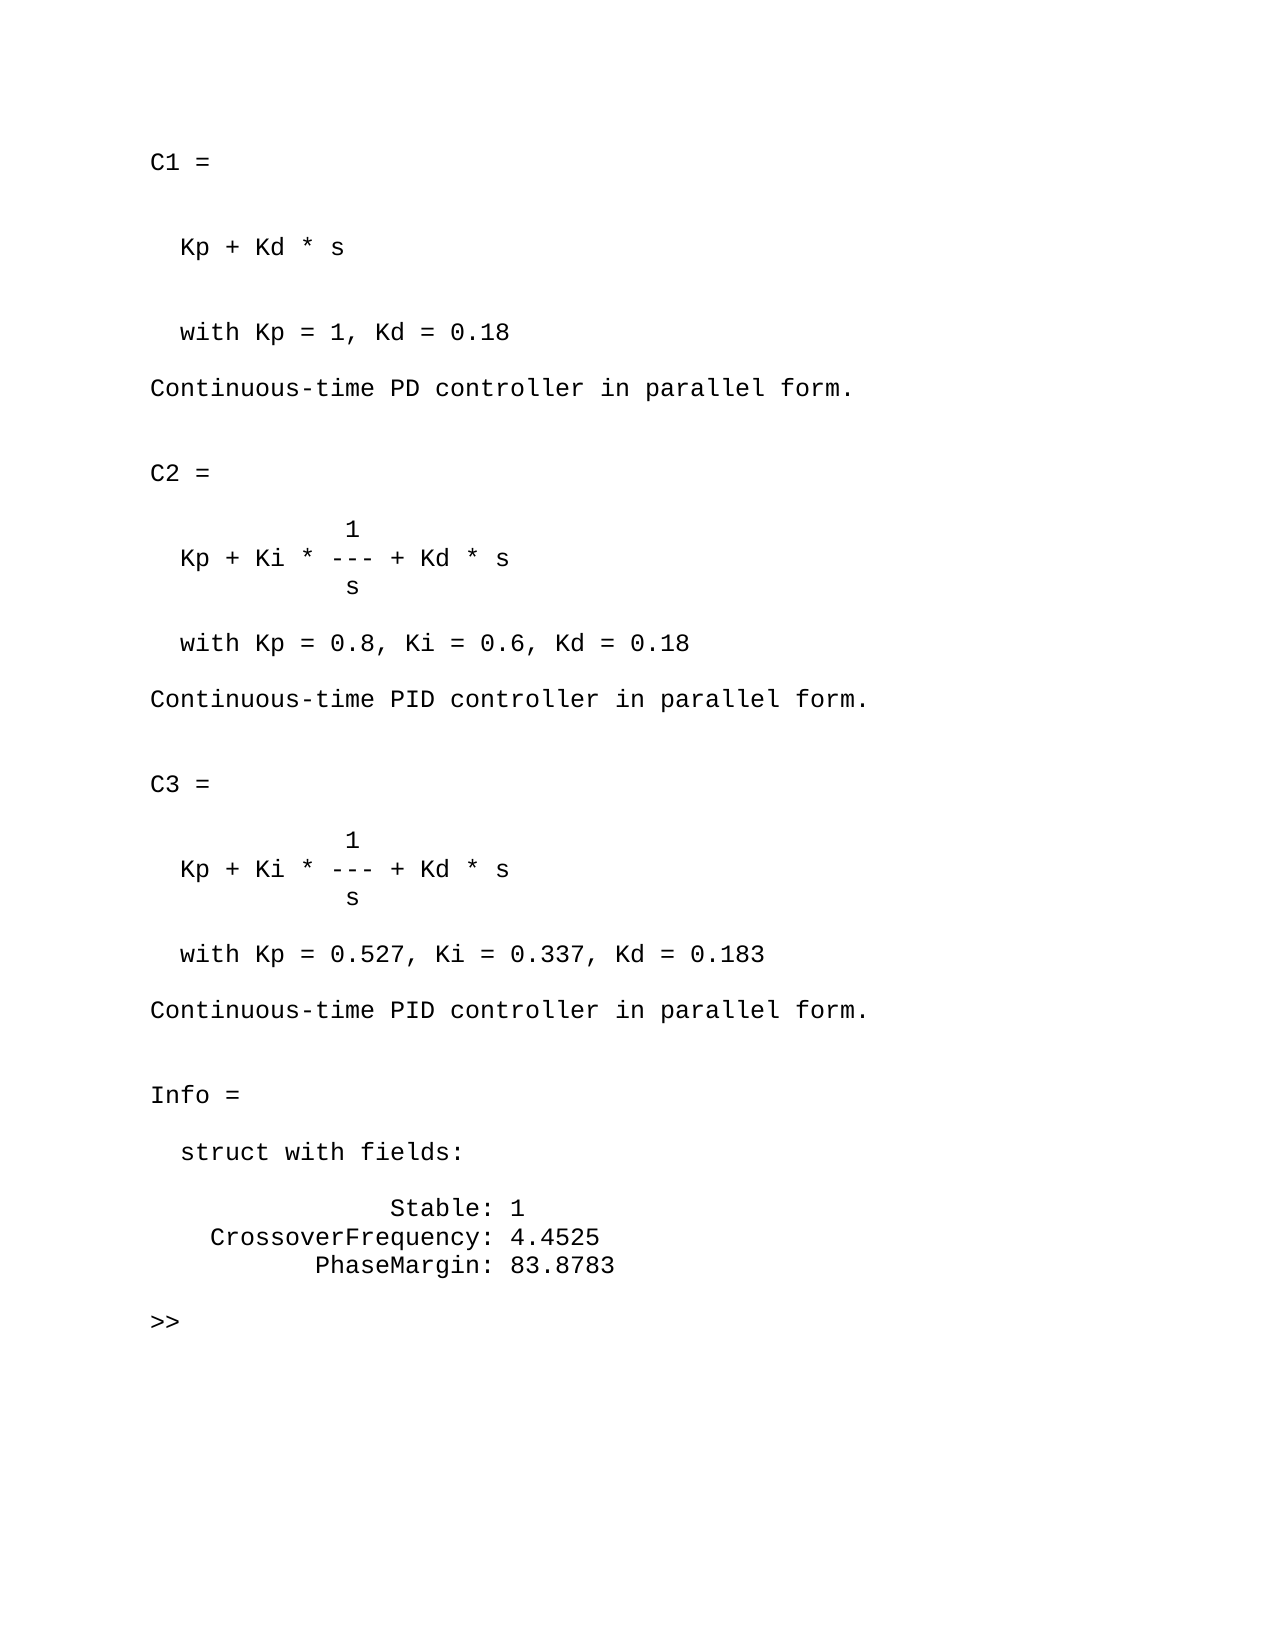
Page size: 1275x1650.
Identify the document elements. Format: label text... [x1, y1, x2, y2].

text 1 [150, 517, 1125, 545]
text with Kp = 1, Kd = 0.18 [150, 319, 1125, 347]
text with Kp = 0.527, Ki = 0.337, Kd = 0.183 [150, 941, 1125, 969]
text CrossoverFrequency: 4.4525 [150, 1224, 1125, 1252]
text Continuous-time PID controller in parallel form. [150, 686, 1125, 715]
text Kp + Ki * --- + Kd * s [150, 545, 1125, 573]
text Stable: 1 [150, 1196, 1125, 1224]
text Continuous-time PD controller in parallel form. [150, 375, 1125, 404]
text with Kp = 0.8, Ki = 0.6, Kd = 0.18 [150, 630, 1125, 658]
text >> [150, 1309, 1125, 1337]
text s [150, 573, 1125, 602]
text 1 [150, 828, 1125, 856]
text Continuous-time PID controller in parallel form. [150, 997, 1125, 1026]
text s [150, 884, 1125, 913]
text C2 = [150, 460, 1125, 489]
text C3 = [150, 771, 1125, 800]
text PhaseMargin: 83.8783 [150, 1252, 1125, 1281]
text C1 = [150, 150, 1125, 178]
text struct with fields: [150, 1139, 1125, 1167]
text Info = [150, 1082, 1125, 1111]
text Kp + Kd * s [150, 234, 1125, 263]
text Kp + Ki * --- + Kd * s [150, 856, 1125, 884]
